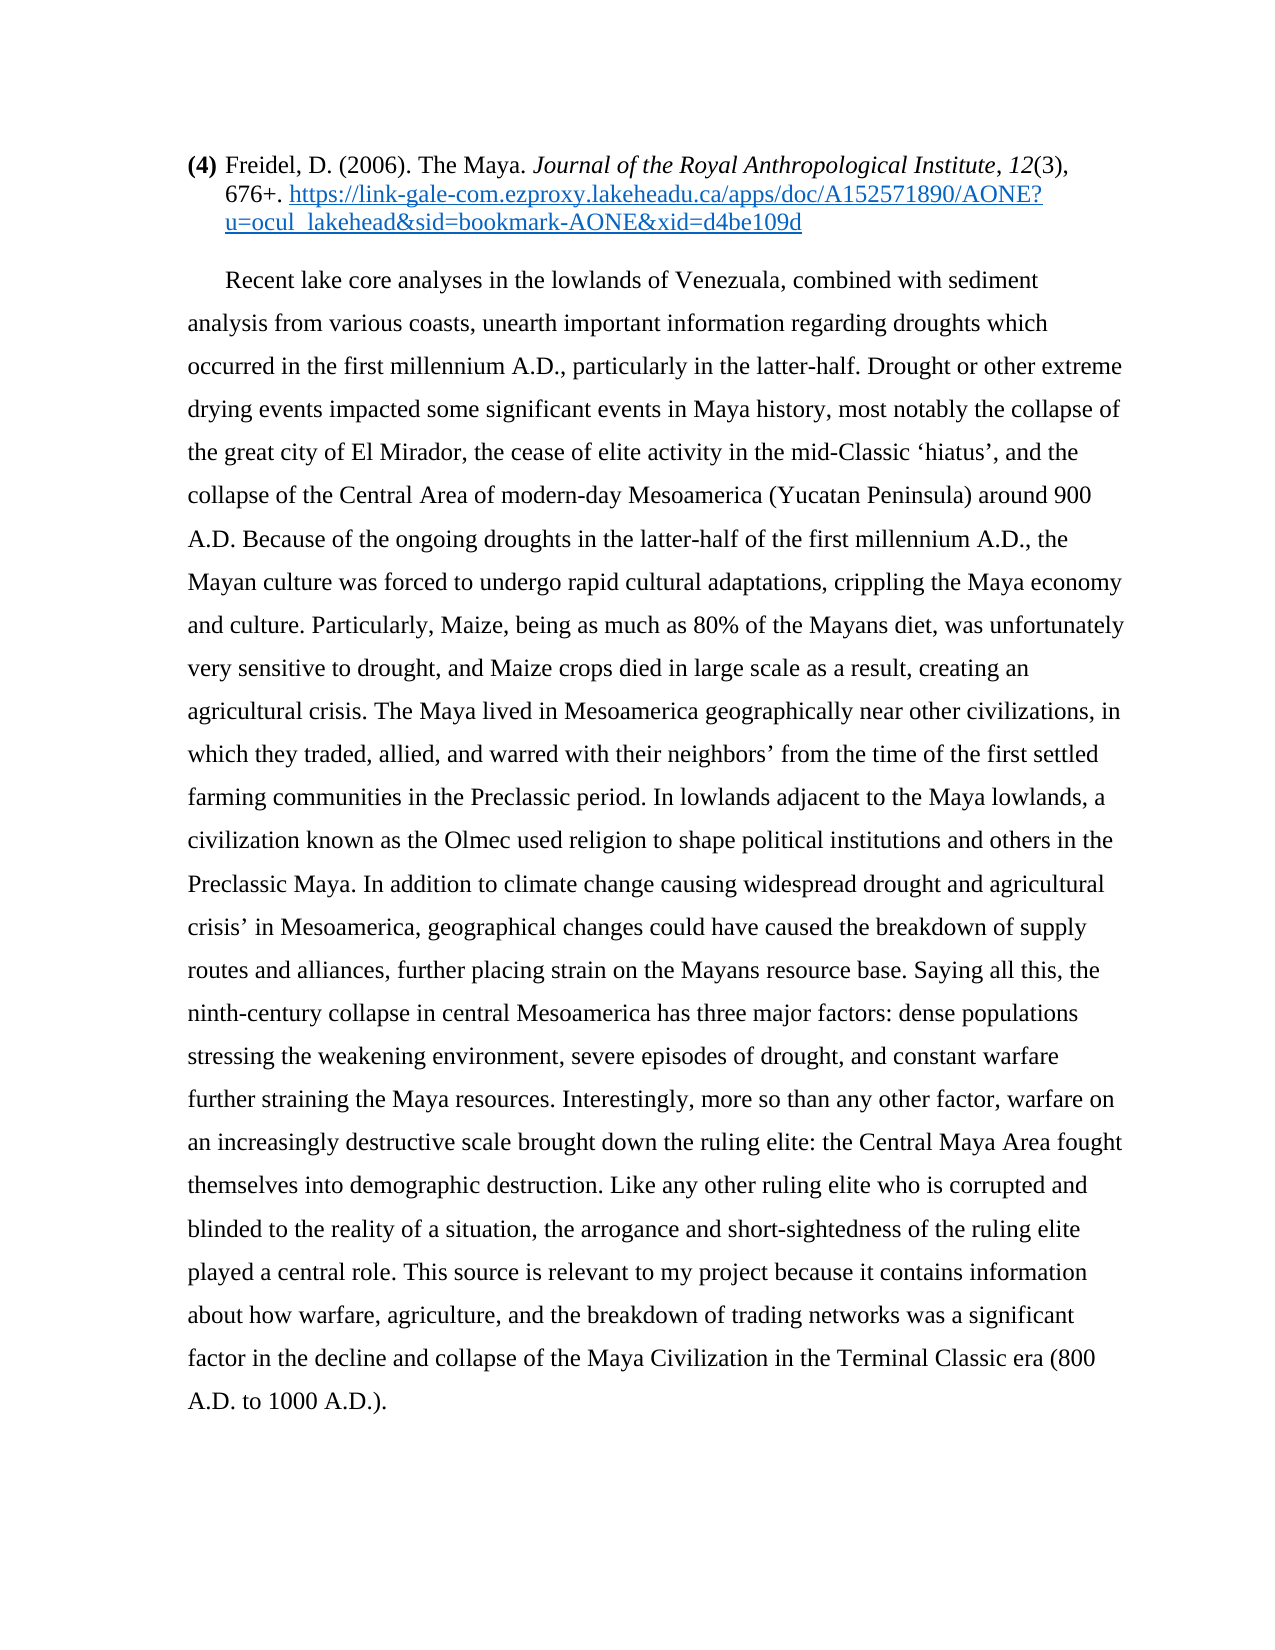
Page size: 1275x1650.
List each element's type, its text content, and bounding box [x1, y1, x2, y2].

list Freidel, D. (2006). The Maya. Journal of the Royal Anthropological Institute, 12(3), 676+. https://link-gale-com.ezproxy.lakeheadu.ca/apps/doc/A152571890/AONE?u=ocul_lakehead&sid=bookmark-AONE&xid=d4be109d [187, 150, 1125, 236]
text Recent lake core analyses in the lowlands of Venezuala, combined with sediment analysis from various coasts, unearth important information regarding droughts which occurred in the first millennium A.D., particularly in the latter-half. Drought or other extreme drying events impacted some significant events in Maya history, most notably the collapse of the great city of El Mirador, the cease of elite activity in the mid-Classic ‘hiatus’, and the collapse of the Central Area of modern-day Mesoamerica (Yucatan Peninsula) around 900 A.D. Because of the ongoing droughts in the latter-half of the first millennium A.D., the Mayan culture was forced to undergo rapid cultural adaptations, crippling the Maya economy and culture. Particularly, Maize, being as much as 80% of the Mayans diet, was unfortunately very sensitive to drought, and Maize crops died in large scale as a result, creating an agricultural crisis. The Maya lived in Mesoamerica geographically near other civilizations, in which they traded, allied, and warred with their neighbors’ from the time of the first settled farming communities in the Preclassic period. In lowlands adjacent to the Maya lowlands, a civilization known as the Olmec used religion to shape political institutions and others in the Preclassic Maya. In addition to climate change causing widespread drought and agricultural crisis’ in Mesoamerica, geographical changes could have caused the breakdown of supply routes and alliances, further placing strain on the Mayans resource base. Saying all this, the ninth-century collapse in central Mesoamerica has three major factors: dense populations stressing the weakening environment, severe episodes of drought, and constant warfare further straining the Maya resources. Interestingly, more so than any other factor, warfare on an increasingly destructive scale brought down the ruling elite: the Central Maya Area fought themselves into demographic destruction. Like any other ruling elite who is corrupted and blinded to the reality of a situation, the arrogance and short-sightedness of the ruling elite played a central role. This source is relevant to my project because it contains information about how warfare, agriculture, and the breakdown of trading networks was a significant factor in the decline and collapse of the Maya Civilization in the Terminal Classic era (800 A.D. to 1000 A.D.). [187, 265, 1125, 1415]
